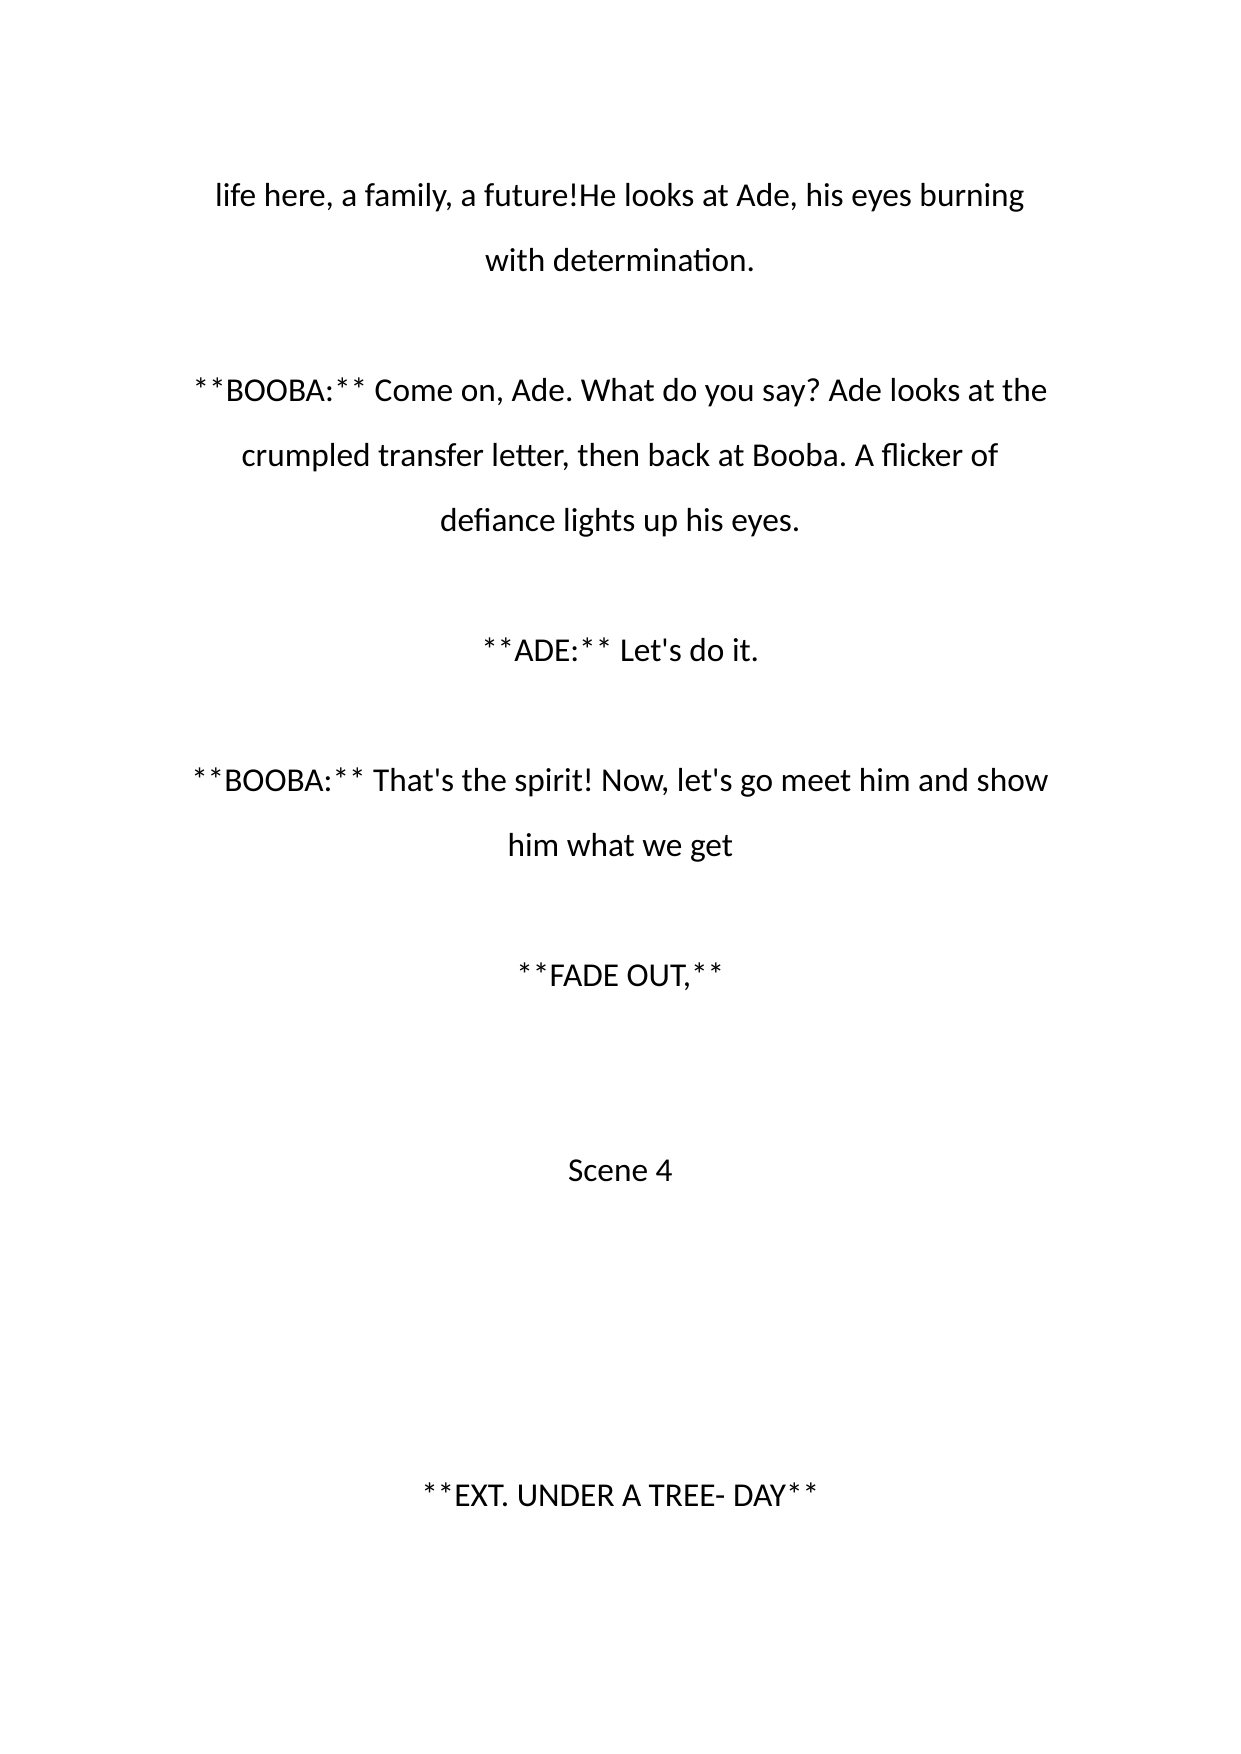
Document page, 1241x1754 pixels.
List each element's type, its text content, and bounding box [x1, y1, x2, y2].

text **EXT. UNDER A TREE- DAY** [187, 1462, 1053, 1527]
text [187, 162, 1053, 292]
text Scene 4 [187, 1137, 1053, 1202]
text **FADE OUT,** [187, 942, 1053, 1007]
text **BOOBA:** That's the spirit! Now, let's go meet him and show him what we get [187, 747, 1053, 877]
text **BOOBA:** Come on, Ade. What do you say? Ade looks at the crumpled transfer letter, then back at Booba. A flicker of defiance lights up his eyes. [187, 357, 1053, 552]
text **ADE:** Let's do it. [187, 617, 1053, 682]
